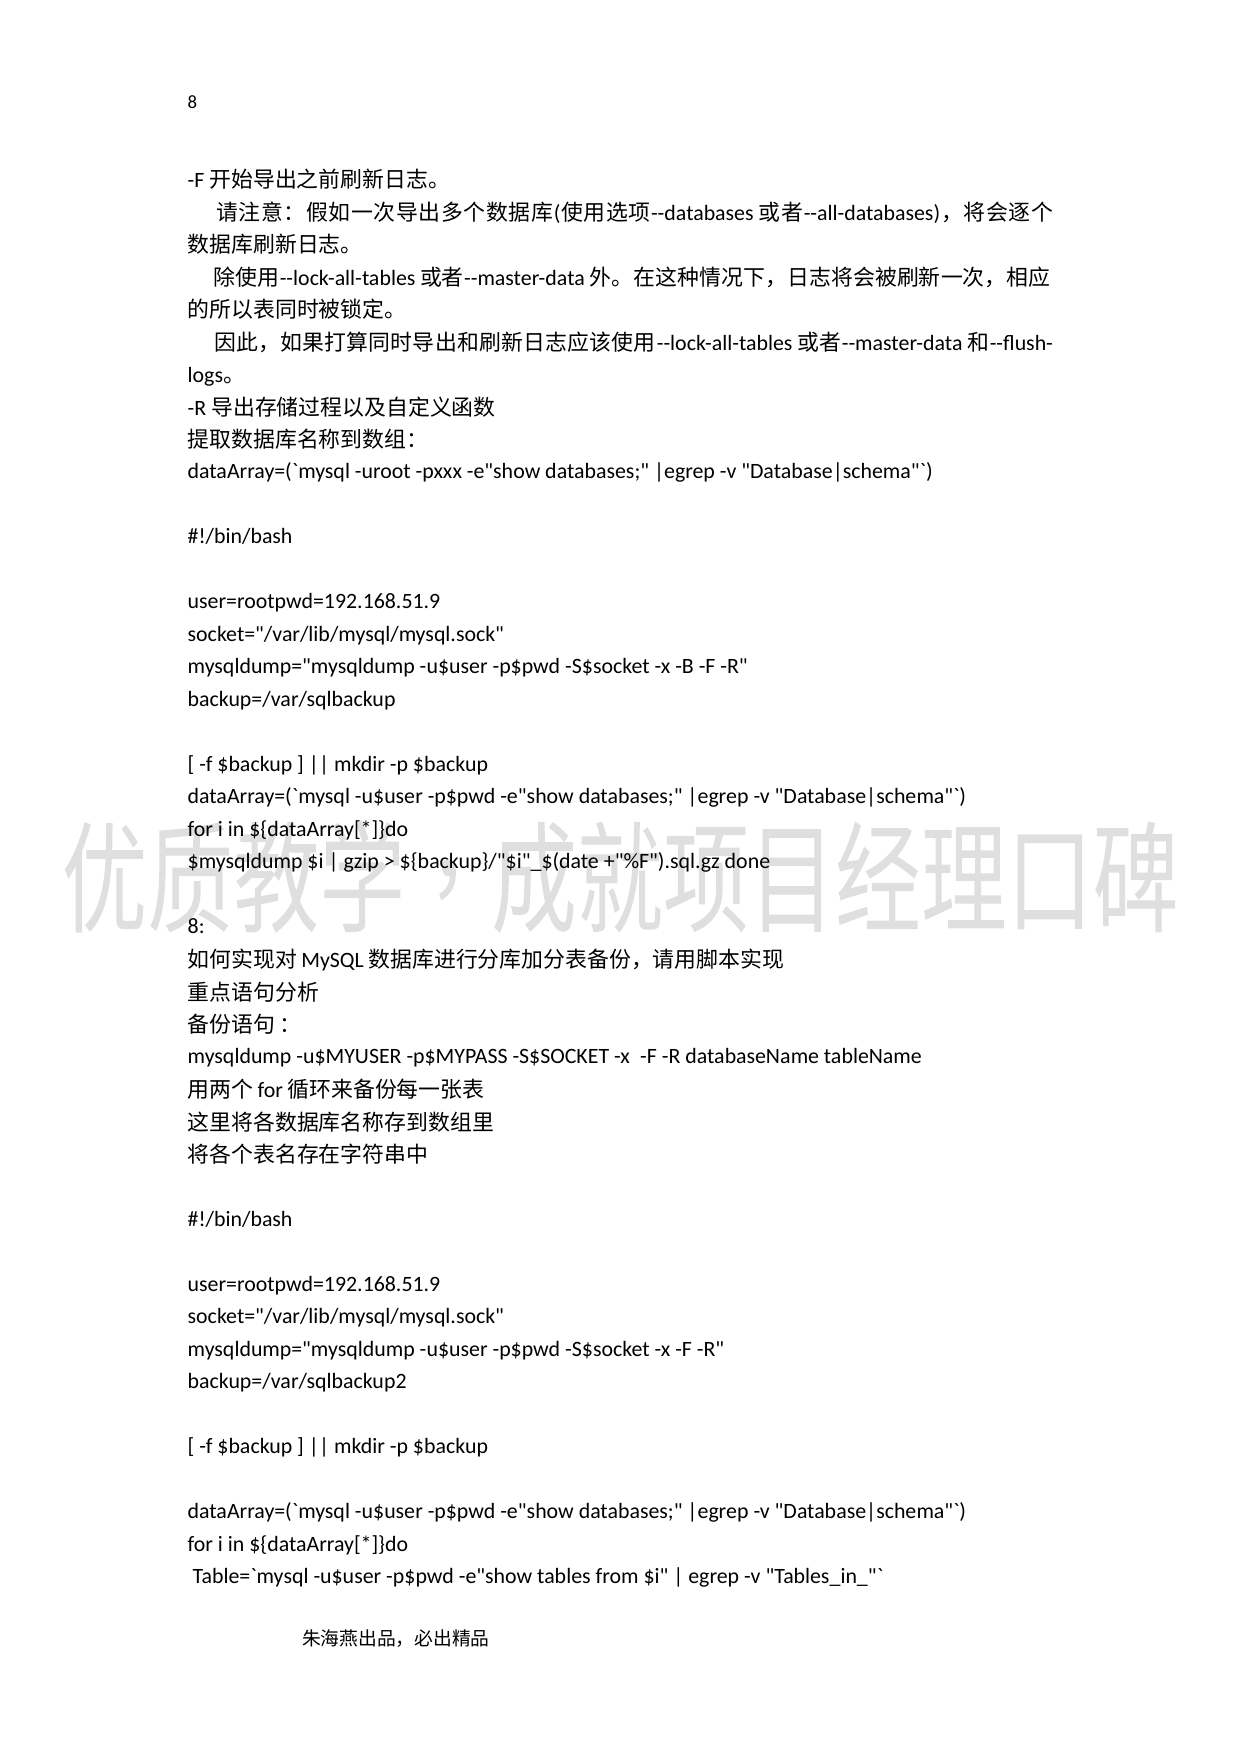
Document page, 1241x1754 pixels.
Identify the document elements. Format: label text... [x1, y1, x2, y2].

text backup=/var/sqlbackup [187, 682, 1053, 714]
text 用两个for循环来备份每一张表 [187, 1072, 1053, 1104]
text #!/bin/bash [187, 519, 1053, 552]
text 提取数据库名称到数组： [187, 422, 1053, 454]
text #!/bin/bash [187, 1202, 1053, 1234]
text for i in ${dataArray[*]}do [187, 1527, 1053, 1559]
text backup=/var/sqlbackup2 [187, 1364, 1053, 1397]
text mysqldump="mysqldump -u$user -p$pwd -S$socket -x -F -R" [187, 1332, 1053, 1364]
text $mysqldump $i | gzip > ${backup}/"$i"_$(date +"%F").sql.gz done [187, 844, 1053, 877]
text [ -f $backup ] || mkdir -p $backup [187, 1429, 1053, 1462]
text user=rootpwd=192.168.51.9 [187, 584, 1053, 617]
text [187, 162, 1053, 389]
text socket="/var/lib/mysql/mysql.sock" [187, 617, 1053, 649]
text user=rootpwd=192.168.51.9 [187, 1267, 1053, 1299]
text dataArray=(`mysql -uroot -pxxx -e"show databases;" |egrep -v "Database|schema"`) [187, 454, 1053, 487]
text dataArray=(`mysql -u$user -p$pwd -e"show databases;" |egrep -v "Database|schema"`) [187, 779, 1053, 812]
text mysqldump -u$MYUSER -p$MYPASS -S$SOCKET -x -F -R databaseName tableName [187, 1039, 1053, 1072]
text 这里将各数据库名称存到数组里 [187, 1104, 1053, 1137]
text [ -f $backup ] || mkdir -p $backup [187, 747, 1053, 779]
text dataArray=(`mysql -u$user -p$pwd -e"show databases;" |egrep -v "Database|schema"`) [187, 1494, 1053, 1527]
text for i in ${dataArray[*]}do [187, 812, 1053, 844]
text -R 导出存储过程以及自定义函数 [187, 389, 1053, 422]
text 重点语句分析 备份语句 ： [187, 974, 1053, 1039]
text 如何实现对MySQL数据库进行分库加分表备份，请用脚本实现 [187, 942, 1053, 974]
text Table=`mysql -u$user -p$pwd -e"show tables from $i" | egrep -v "Tables_in_"` [187, 1559, 1053, 1592]
text 将各个表名存在字符串中 [187, 1137, 1053, 1169]
text mysqldump="mysqldump -u$user -p$pwd -S$socket -x -B -F -R" [187, 649, 1053, 682]
text socket="/var/lib/mysql/mysql.sock" [187, 1299, 1053, 1332]
text 8: [187, 909, 1053, 942]
